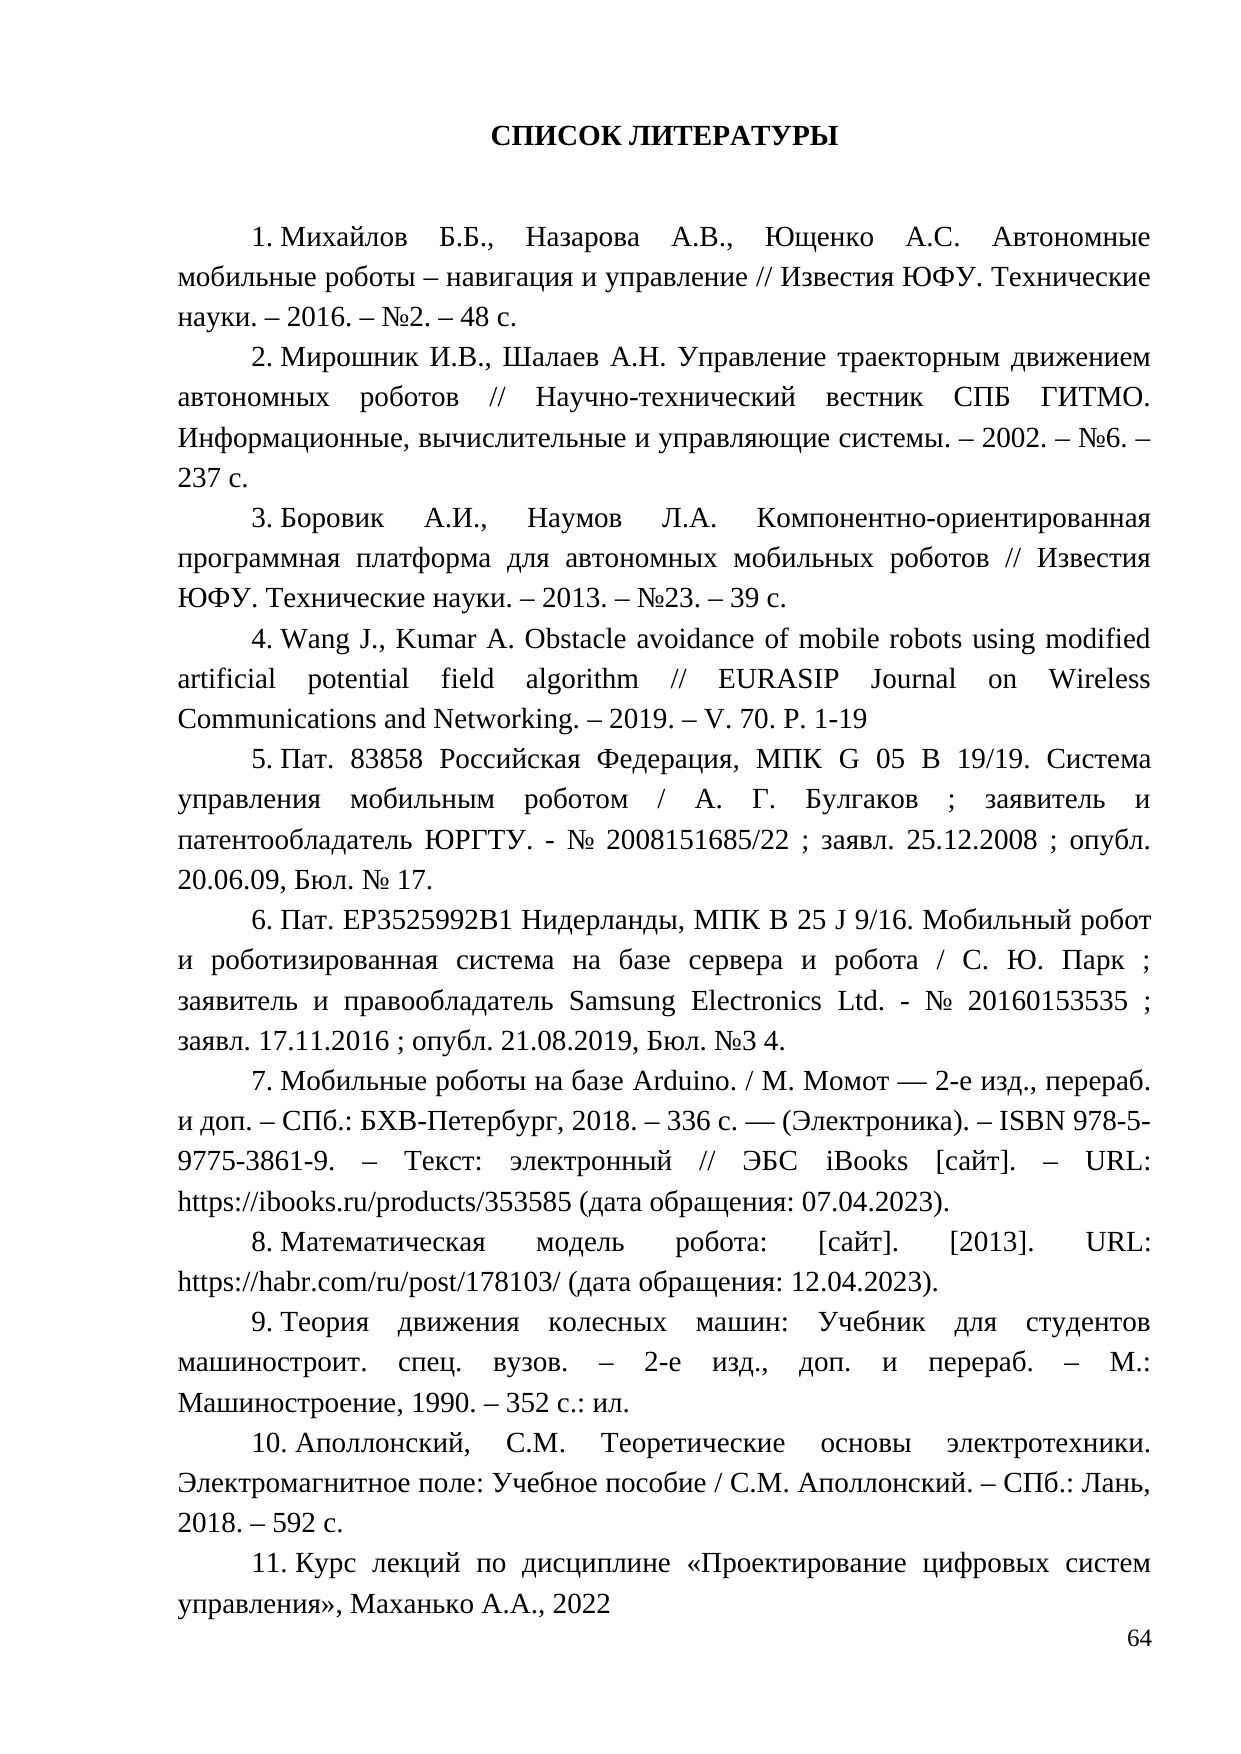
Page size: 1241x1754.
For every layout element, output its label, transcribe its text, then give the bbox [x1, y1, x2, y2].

list Боровик А.И., Наумов Л.А. Компонентно-ориентированная программная платформа для автономных мобильных роботов // Известия ЮФУ. Технические науки. – 2013. – №23. – 39 с. [177, 500, 1152, 614]
list Пат. EP3525992B1 Нидерланды, МПК B 25 J 9/16. Мобильный робот и роботизированная система на базе сервера и робота / С. Ю. Парк ; заявитель и правообладатель Samsung Electronics Ltd. - № 20160153535 ; заявл. 17.11.2016 ; опубл. 21.08.2019, Бюл. №3 4. [177, 902, 1152, 1056]
subtitle СПИСОК ЛИТЕРАТУРЫ [177, 118, 1152, 152]
list Математическая модель робота: [сайт]. [2013]. URL: https://habr.com/ru/post/178103/ (дата обращения: 12.04.2023). [177, 1224, 1152, 1298]
list Wang J., Kumar A. Obstacle avoidance of mobile robots using modified artificial potential field algorithm // EURASIP Journal on Wireless Communications and Networking. – 2019. – V. 70. P. 1-19 [177, 621, 1152, 735]
list Мирошник И.В., Шалаев А.Н. Управление траекторным движением автономных роботов // Научно-технический вестник СПБ ГИТМО. Информационные, вычислительные и управляющие системы. – 2002. – №6. – 237 с. [177, 339, 1152, 493]
list Аполлонский, С.М. Теоретические основы электротехники. Электромагнитное поле: Учебное пособие / С.М. Аполлонский. – СПб.: Лань, 2018. – 592 c. [177, 1425, 1152, 1539]
list Мобильные роботы на базе Arduino. / М. Момот — 2-е изд., перераб. и доп. – СПб.: БХВ-Петербург, 2018. – 336 с. — (Электроника). – ISBN 978-5-9775-3861-9. – Текст: электронный // ЭБС iBooks [сайт]. – URL: https://ibooks.ru/products/353585 (дата обращения: 07.04.2023). [177, 1063, 1152, 1217]
list Теория движения колесных машин: Учебник для студентов машиностроит. спец. вузов. – 2-е изд., доп. и перераб. – М.: Машиностроение, 1990. – 352 с.: ил. [177, 1304, 1152, 1418]
list Михайлов Б.Б., Назарова А.В., Ющенко А.С. Автономные мобильные роботы – навигация и управление // Известия ЮФУ. Технические науки. – 2016. – №2. – 48 с. [177, 219, 1152, 333]
list Курс лекций по дисциплине «Проектирование цифровых систем управления», Маханько А.А., 2022 [177, 1546, 1152, 1619]
list Пат. 83858 Российская Федерация, МПК G 05 B 19/19. Система управления мобильным роботом / А. Г. Булгаков ; заявитель и патентообладатель ЮРГТУ. - № 2008151685/22 ; заявл. 25.12.2008 ; опубл. 20.06.09, Бюл. № 17. [177, 741, 1152, 896]
